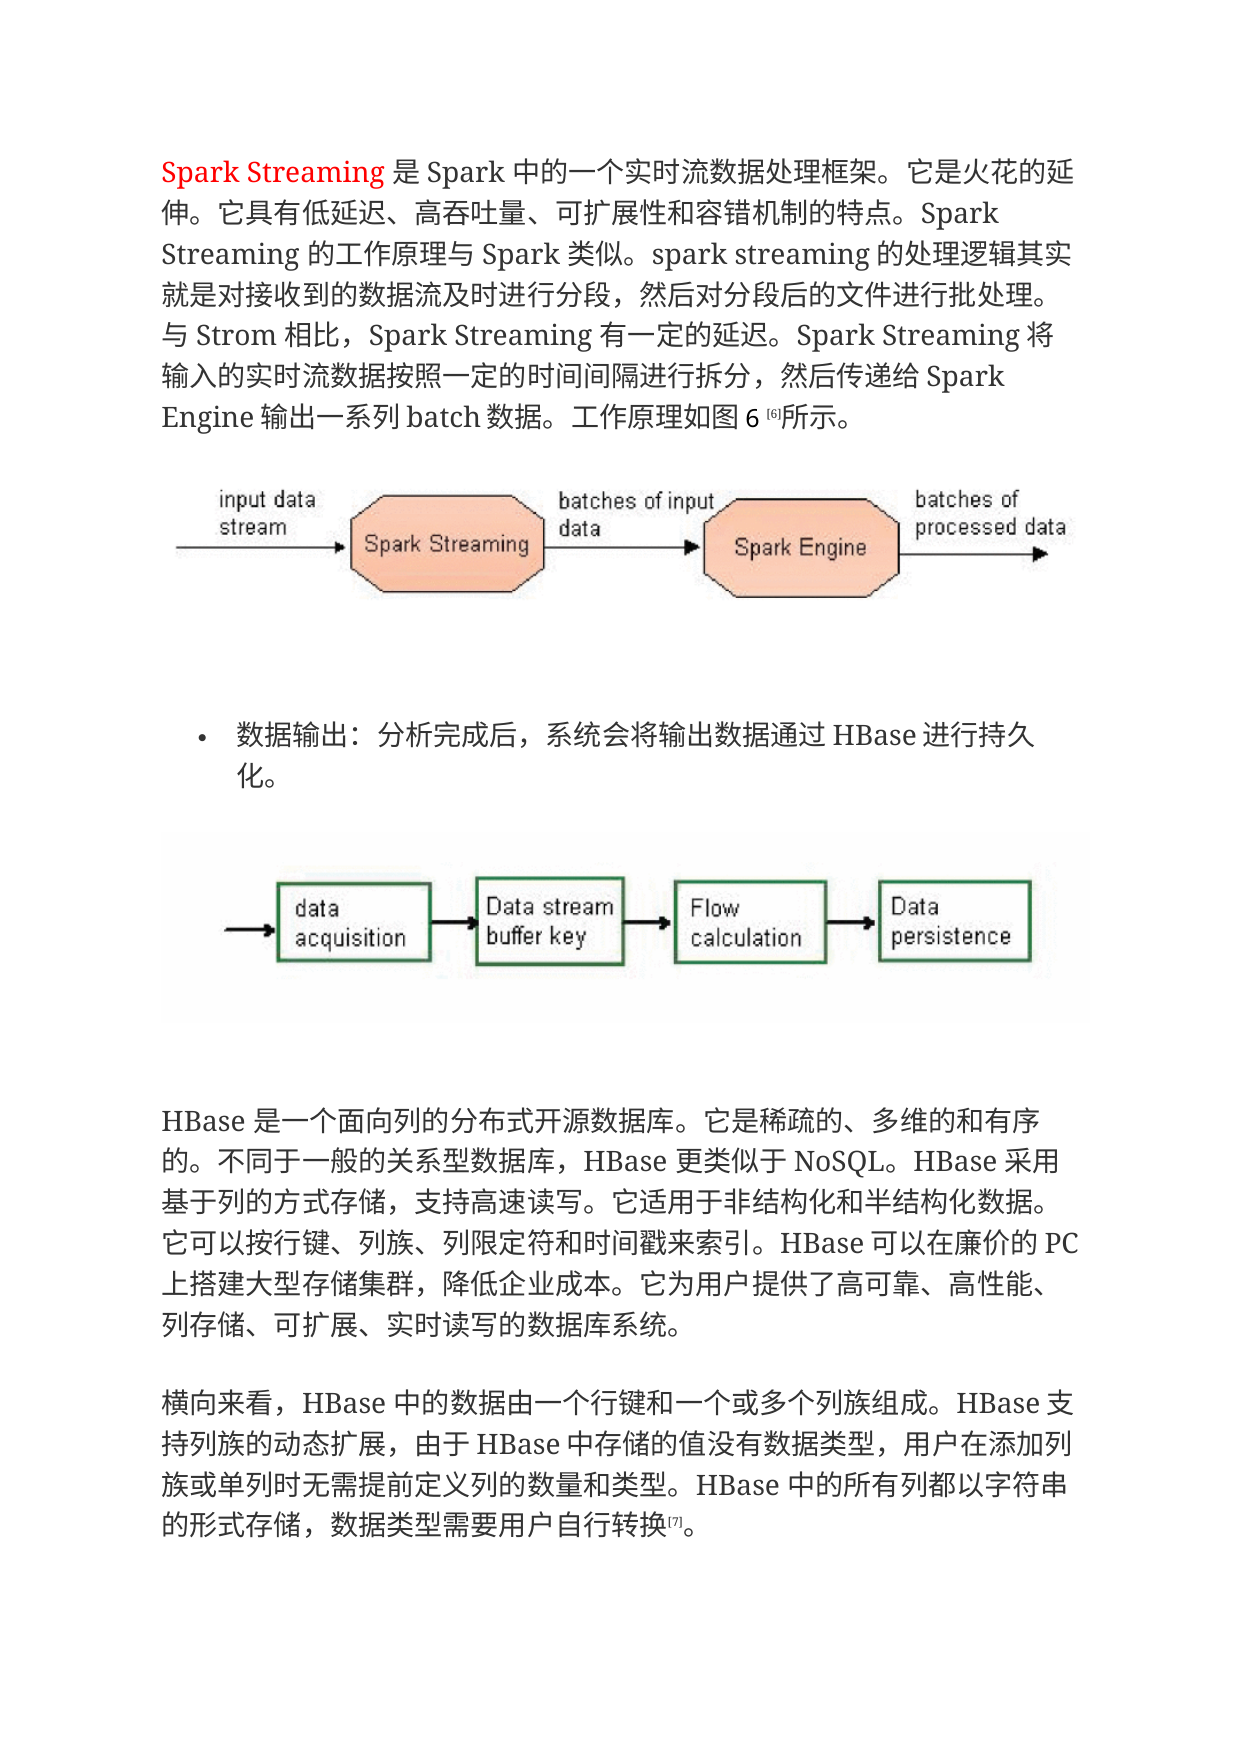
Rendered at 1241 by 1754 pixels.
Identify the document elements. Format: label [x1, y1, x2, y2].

table_cell [150, 150, 1090, 1581]
picture [161, 832, 1091, 1023]
picture [161, 435, 1091, 637]
